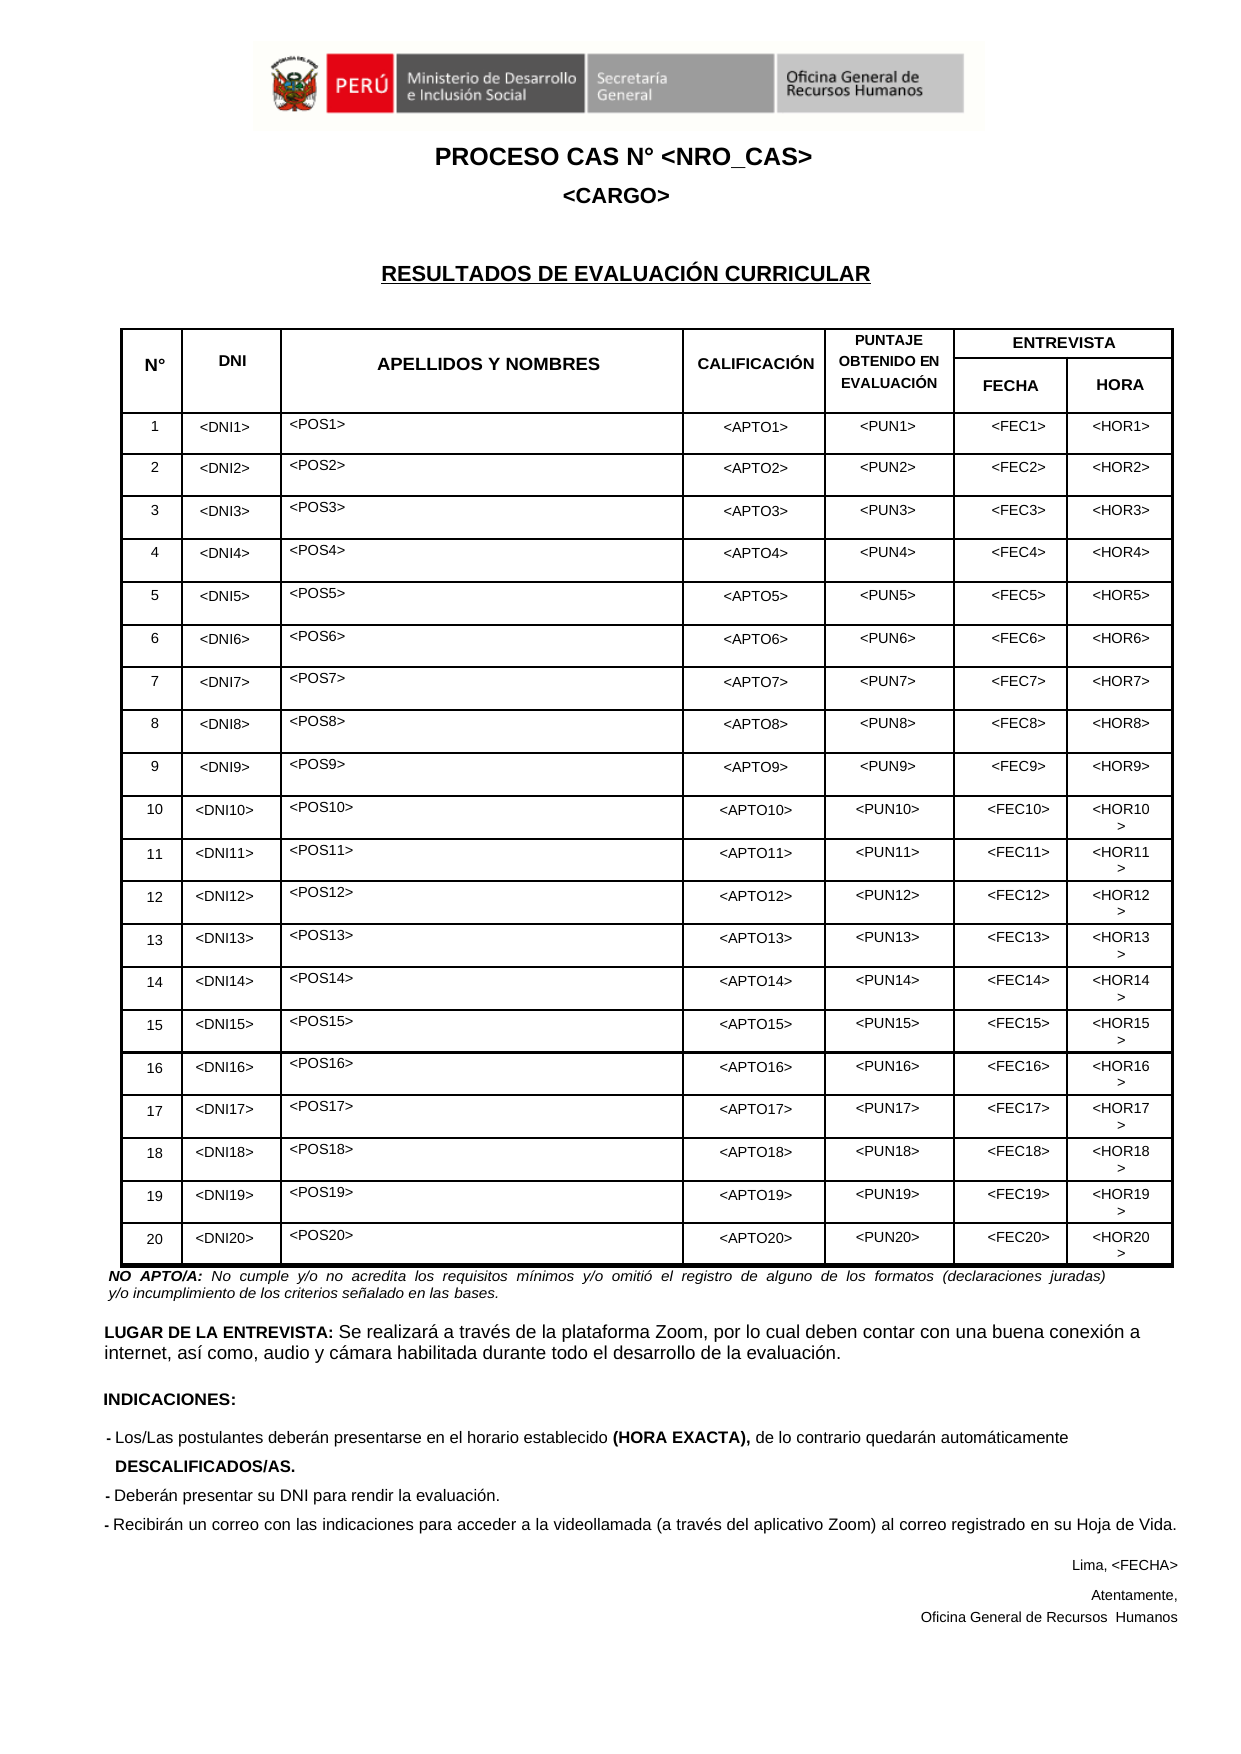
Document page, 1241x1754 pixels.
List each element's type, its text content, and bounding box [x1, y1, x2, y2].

table_cell <POS5> [282, 583, 682, 623]
table_cell <PUN1> [826, 414, 953, 452]
table_cell <PUN2> [826, 455, 953, 495]
table_cell <HOR13> [1068, 925, 1171, 966]
table_cell <POS10> [282, 797, 682, 837]
table_cell <DNI12> [183, 882, 280, 923]
table_cell <APTO7> [684, 668, 824, 709]
table_cell <HOR10> [1068, 797, 1171, 837]
table_cell <DNI10> [183, 797, 280, 837]
table_cell 10 [123, 797, 181, 837]
table_cell <APTO1> [684, 414, 824, 452]
table_cell <HOR7> [1068, 668, 1171, 709]
table_cell <APTO3> [684, 497, 824, 538]
table_cell 16 [123, 1054, 181, 1094]
table_cell 12 [123, 882, 181, 923]
table_cell <APTO4> [684, 540, 824, 581]
table_cell <DNI14> [183, 968, 280, 1008]
table_cell <HOR2> [1068, 455, 1171, 495]
table_cell <HOR9> [1068, 754, 1171, 794]
table_cell <POS15> [282, 1011, 682, 1051]
table_cell <HOR17> [1068, 1096, 1171, 1137]
table_cell <DNI4> [183, 540, 280, 581]
table_cell <POS6> [282, 626, 682, 666]
table_cell <APTO11> [684, 840, 824, 880]
table_cell <HOR12> [1068, 882, 1171, 923]
table_cell <PUN9> [826, 754, 953, 794]
table_cell <HOR1> [1068, 414, 1171, 452]
table_cell <APTO19> [684, 1182, 824, 1222]
text RESULTADOS DE EVALUACIÓN CURRICULAR [381, 261, 873, 286]
table_cell <APTO14> [684, 968, 824, 1008]
table_cell <APTO16> [684, 1054, 824, 1094]
table_cell <HOR5> [1068, 583, 1171, 623]
table_cell <DNI20> [183, 1224, 280, 1263]
table_cell <APTO20> [684, 1224, 824, 1263]
table_cell <APTO18> [684, 1139, 824, 1179]
table_header DNI [183, 330, 280, 412]
table_cell 6 [123, 626, 181, 666]
text PROCESO CAS N° <NRO_CAS> [254, 142, 993, 171]
table_cell <APTO17> [684, 1096, 824, 1137]
table_cell <PUN19> [826, 1182, 953, 1222]
table_header N° [123, 330, 181, 412]
table_header PUNTAJE OBTENIDO EN EVALUACIÓN [826, 330, 953, 412]
table_cell 13 [123, 925, 181, 966]
table_cell <APTO15> [684, 1011, 824, 1051]
list Los/Las postulantes deberán presentarse en el horario establecido (HORA EXACTA), de lo contrario quedarán automáticamente DESCALIFICADOS/AS. [106, 1428, 1188, 1476]
table_cell <DNI5> [183, 583, 280, 623]
table_cell <HOR19> [1068, 1182, 1171, 1222]
table_cell <FEC13> [955, 925, 1066, 966]
list Deberán presentar su DNI para rendir la evaluación. [105, 1486, 1188, 1505]
table_cell <APTO2> [684, 455, 824, 495]
table_cell <POS3> [282, 497, 682, 538]
table_cell <PUN13> [826, 925, 953, 966]
table_cell <HOR14> [1068, 968, 1171, 1008]
table_cell <PUN18> [826, 1139, 953, 1179]
table_cell <POS7> [282, 668, 682, 709]
picture [253, 41, 985, 131]
text <CARGO> [239, 183, 993, 208]
table_cell <FEC16> [955, 1054, 1066, 1094]
table_cell <FEC20> [955, 1224, 1066, 1263]
table_cell 17 [123, 1096, 181, 1137]
table_cell FECHA [955, 359, 1066, 412]
table_cell <APTO9> [684, 754, 824, 794]
table_cell 7 [123, 668, 181, 709]
table_cell <FEC17> [955, 1096, 1066, 1137]
list Recibirán un correo con las indicaciones para acceder a la videollamada (a través del aplicativo Zoom) al correo registrado en su Hoja de Vida. [104, 1514, 1188, 1534]
table_cell 19 [123, 1182, 181, 1222]
table_cell <FEC18> [955, 1139, 1066, 1179]
table_cell <POS18> [282, 1139, 682, 1179]
table_cell <DNI18> [183, 1139, 280, 1179]
table_cell <POS4> [282, 540, 682, 581]
table_cell <PUN8> [826, 711, 953, 752]
table_cell 1 [123, 414, 181, 452]
table_cell <HOR11> [1068, 840, 1171, 880]
table_cell 3 [123, 497, 181, 538]
table_cell <DNI17> [183, 1096, 280, 1137]
table_cell <FEC15> [955, 1011, 1066, 1051]
table_cell <POS16> [282, 1054, 682, 1094]
table_cell <APTO5> [684, 583, 824, 623]
table_cell <APTO13> [684, 925, 824, 966]
table_cell <POS2> [282, 455, 682, 495]
table_cell <PUN12> [826, 882, 953, 923]
table_cell <HOR3> [1068, 497, 1171, 538]
table_cell HORA [1068, 359, 1171, 412]
table_cell <HOR18> [1068, 1139, 1171, 1179]
table_cell 9 [123, 754, 181, 794]
table_cell <HOR8> [1068, 711, 1171, 752]
table_cell <FEC3> [955, 497, 1066, 538]
table_cell <PUN20> [826, 1224, 953, 1263]
table_cell <FEC10> [955, 797, 1066, 837]
table_cell 15 [123, 1011, 181, 1051]
text Atentamente, Oficina General de Recursos Humanos [917, 1587, 1178, 1625]
table_cell <FEC6> [955, 626, 1066, 666]
table_header ENTREVISTA [955, 330, 1171, 357]
table_cell 8 [123, 711, 181, 752]
table_cell <DNI9> [183, 754, 280, 794]
table_cell <FEC5> [955, 583, 1066, 623]
table_cell <FEC9> [955, 754, 1066, 794]
table_cell <APTO10> [684, 797, 824, 837]
table_cell <POS11> [282, 840, 682, 880]
table_cell <DNI19> [183, 1182, 280, 1222]
table_cell <PUN5> [826, 583, 953, 623]
table_cell <POS17> [282, 1096, 682, 1137]
table_cell <POS19> [282, 1182, 682, 1222]
table_cell <PUN3> [826, 497, 953, 538]
table_cell <HOR16> [1068, 1054, 1171, 1094]
table_cell <POS9> [282, 754, 682, 794]
table_cell <DNI16> [183, 1054, 280, 1094]
table_cell <FEC12> [955, 882, 1066, 923]
table_cell <FEC14> [955, 968, 1066, 1008]
table_header CALIFICACIÓN [684, 330, 824, 412]
table_cell <HOR6> [1068, 626, 1171, 666]
table_cell <FEC4> [955, 540, 1066, 581]
table_cell <HOR20> [1068, 1224, 1171, 1263]
table_cell <PUN17> [826, 1096, 953, 1137]
table_cell <DNI11> [183, 840, 280, 880]
table_cell 2 [123, 455, 181, 495]
table_cell <HOR4> [1068, 540, 1171, 581]
table_cell <PUN11> [826, 840, 953, 880]
text Lima, <FECHA> [92, 1556, 1178, 1573]
text NO APTO/A: No cumple y/o no acredita los requisitos mínimos y/o omitió el registro de alguno de los formatos (declaraciones juradas) y/o incumplimiento de los criterios señalado en las bases. [108, 1268, 1128, 1301]
table_cell <PUN10> [826, 797, 953, 837]
table_cell <DNI3> [183, 497, 280, 538]
table_cell <APTO8> [684, 711, 824, 752]
table_cell <POS20> [282, 1224, 682, 1263]
table_cell <POS8> [282, 711, 682, 752]
table_cell <POS13> [282, 925, 682, 966]
table_cell <PUN15> [826, 1011, 953, 1051]
table_cell <PUN16> [826, 1054, 953, 1094]
table_cell 18 [123, 1139, 181, 1179]
text LUGAR DE LA ENTREVISTA: Se realizará a través de la plataforma Zoom, por lo cual deben contar con una buena conexión a internet, así como, audio y cámara habilitada durante todo el desarrollo de la evaluación. [104, 1320, 1188, 1363]
table_cell <APTO6> [684, 626, 824, 666]
table_header APELLIDOS Y NOMBRES [282, 330, 682, 412]
table_cell <DNI8> [183, 711, 280, 752]
table_cell <FEC7> [955, 668, 1066, 709]
table_cell <DNI15> [183, 1011, 280, 1051]
table_cell <HOR15> [1068, 1011, 1171, 1051]
table_cell <APTO12> [684, 882, 824, 923]
table_cell <FEC2> [955, 455, 1066, 495]
table_cell 5 [123, 583, 181, 623]
table_cell <POS12> [282, 882, 682, 923]
text INDICACIONES: [103, 1390, 1188, 1409]
table_cell <DNI6> [183, 626, 280, 666]
table_cell 14 [123, 968, 181, 1008]
table_cell 4 [123, 540, 181, 581]
table_cell 11 [123, 840, 181, 880]
table_cell <POS14> [282, 968, 682, 1008]
table_cell <PUN14> [826, 968, 953, 1008]
table_cell <PUN7> [826, 668, 953, 709]
table_cell <DNI7> [183, 668, 280, 709]
table_cell <POS1> [282, 414, 682, 452]
table_cell <FEC8> [955, 711, 1066, 752]
table_cell <DNI1> [183, 414, 280, 452]
table_cell <FEC19> [955, 1182, 1066, 1222]
table_cell <FEC1> [955, 414, 1066, 452]
table_cell <FEC11> [955, 840, 1066, 880]
table_cell 20 [123, 1224, 181, 1263]
table_cell <PUN4> [826, 540, 953, 581]
table_cell <DNI2> [183, 455, 280, 495]
table_cell <DNI13> [183, 925, 280, 966]
table_cell <PUN6> [826, 626, 953, 666]
